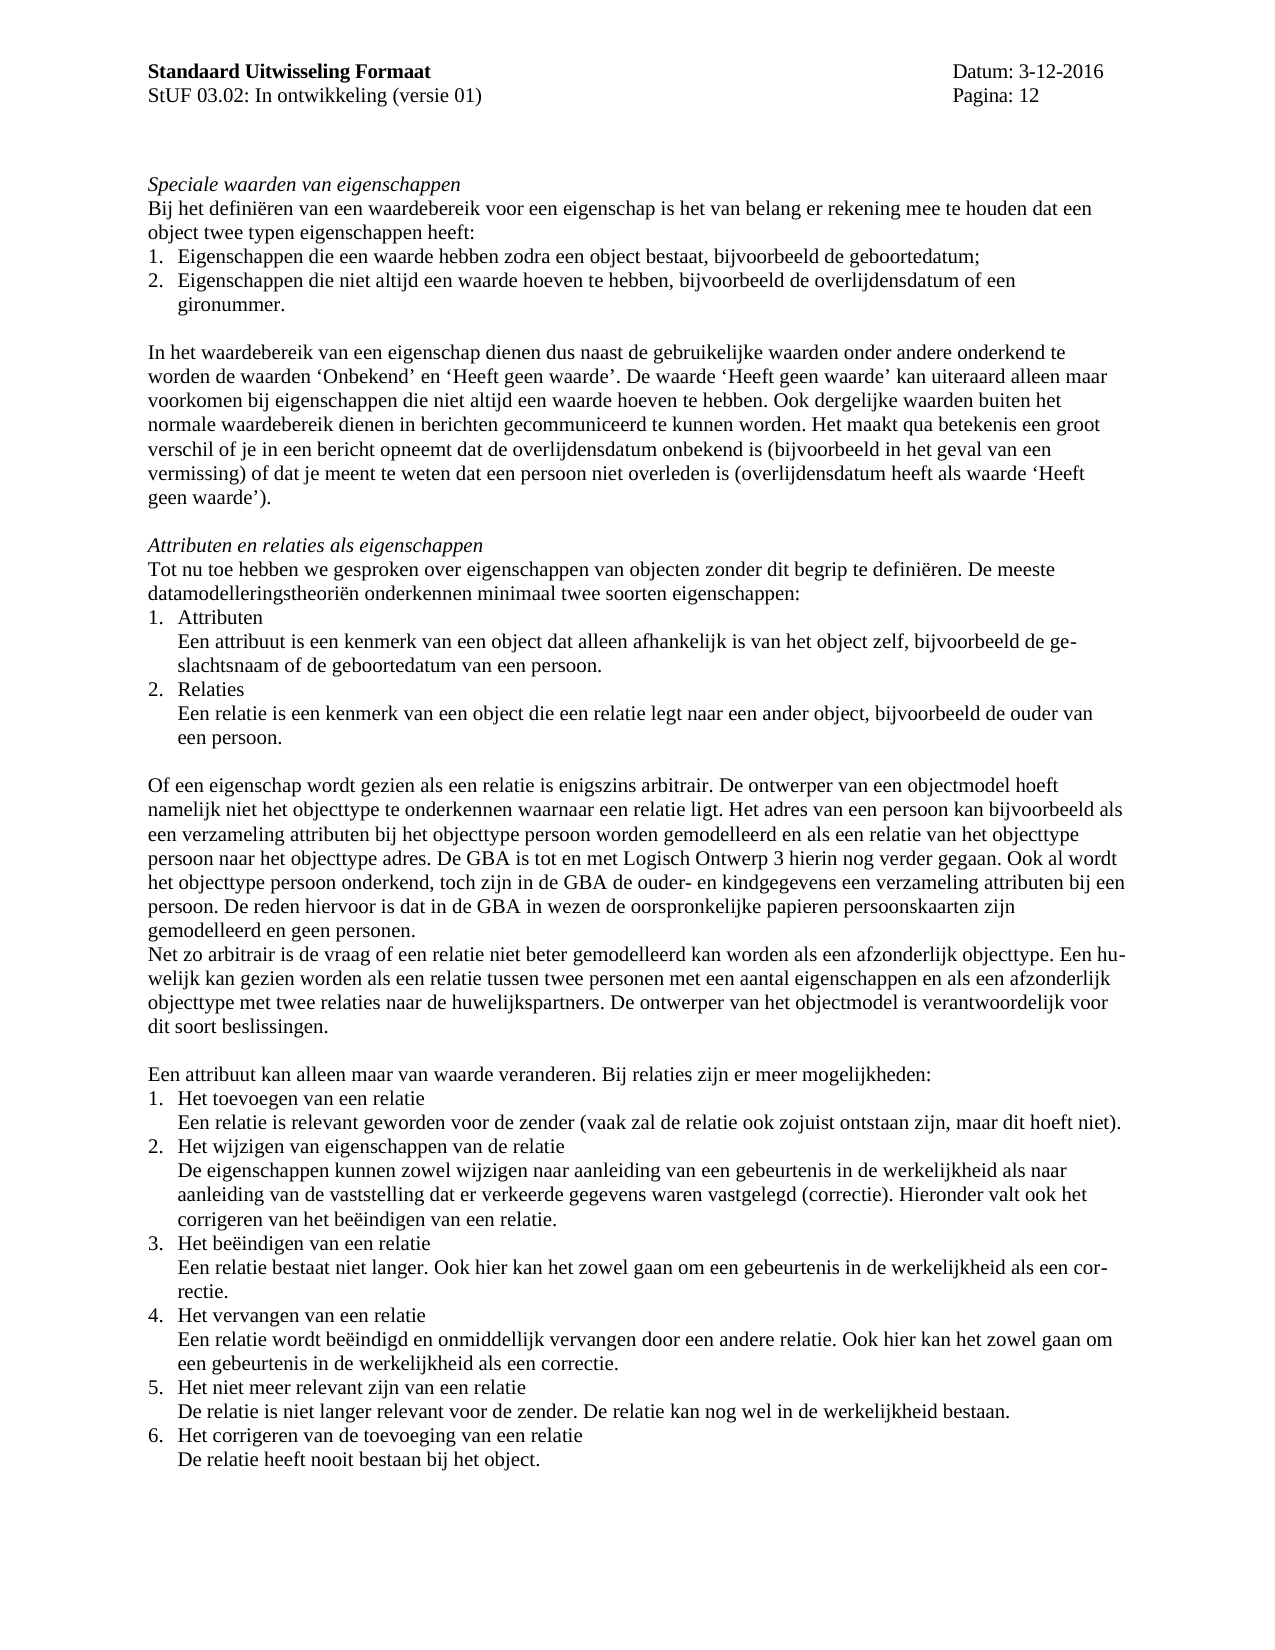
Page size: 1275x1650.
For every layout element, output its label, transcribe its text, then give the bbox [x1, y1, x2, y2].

text Een relatie is relevant geworden voor de zender (vaak zal de relatie ook zojuist ontstaan zijn, maar dit hoeft niet). [177, 1110, 1127, 1134]
list Het vervangen van een relatie Een relatie wordt beëindigd en onmiddellijk vervangen door een andere relatie. Ook hier kan het zowel gaan om een gebeurtenis in de werkelijkheid als een correctie. [148, 1303, 1127, 1375]
text Net zo arbitrair is de vraag of een relatie niet beter gemodelleerd kan worden als een afzonderlijk objecttype. Een huwelijk kan gezien worden als een relatie tussen twee personen met een aantal eigenschappen en als een afzonderlijk objecttype met twee relaties naar de huwelijkspartners. De ontwerper van het objectmodel is verantwoordelijk voor dit soort beslissingen. [148, 942, 1127, 1038]
text Of een eigenschap wordt gezien als een relatie is enigszins arbitrair. De ontwerper van een objectmodel hoeft namelijk niet het objecttype te onderkennen waarnaar een relatie ligt. Het adres van een persoon kan bijvoorbeeld als een verzameling attributen bij het objecttype persoon worden gemodelleerd en als een relatie van het objecttype persoon naar het objecttype adres. De GBA is tot en met Logisch Ontwerp 3 hierin nog verder gegaan. Ook al wordt het objecttype persoon onderkend, toch zijn in de GBA de ouder- en kindgegevens een verzameling attributen bij een persoon. De reden hiervoor is dat in de GBA in wezen de oorspronkelijke papieren persoonskaarten zijn gemodelleerd en geen personen. [148, 773, 1127, 942]
text In het waardebereik van een eigenschap dienen dus naast de gebruikelijke waarden onder andere onderkend te worden de waarden ‘Onbekend’ en ‘Heeft geen waarde’. De waarde ‘Heeft geen waarde’ kan uiteraard alleen maar voorkomen bij eigenschappen die niet altijd een waarde hoeven te hebben. Ook dergelijke waarden buiten het normale waardebereik dienen in berichten gecommuniceerd te kunnen worden. Het maakt qua betekenis een groot verschil of je in een bericht opneemt dat de overlijdensdatum onbekend is (bijvoorbeeld in het geval van een vermissing) of dat je meent te weten dat een persoon niet overleden is (overlijdensdatum heeft als waarde ‘Heeft geen waarde’). [148, 340, 1127, 509]
list Het corrigeren van de toevoeging van een relatie De relatie heeft nooit bestaan bij het object. [148, 1423, 1127, 1471]
text Bij het definiëren van een waardebereik voor een eigenschap is het van belang er rekening mee te houden dat een object twee typen eigenschappen heeft: [148, 196, 1127, 244]
list Het wijzigen van eigenschappen van de relatie De eigenschappen kunnen zowel wijzigen naar aanleiding van een gebeurtenis in de werkelijkheid als naar aanleiding van de vaststelling dat er verkeerde gegevens waren vastgelegd (correctie). Hieronder valt ook het corrigeren van het beëindigen van een relatie. [148, 1134, 1127, 1231]
list Eigenschappen die niet altijd een waarde hoeven te hebben, bijvoorbeeld de overlijdensdatum of een gironummer. [148, 268, 1127, 316]
list Eigenschappen die een waarde hebben zodra een object bestaat, bijvoorbeeld de geboortedatum; [148, 244, 1127, 268]
text Een attribuut kan alleen maar van waarde veranderen. Bij relaties zijn er meer mogelijkheden: [148, 1062, 1127, 1086]
list Relaties Een relatie is een kenmerk van een object die een relatie legt naar een ander object, bijvoorbeeld de ouder van een persoon. [148, 677, 1127, 749]
list Het toevoegen van een relatie [148, 1086, 1127, 1110]
text Tot nu toe hebben we gesproken over eigenschappen van objecten zonder dit begrip te definiëren. De meeste datamodelleringstheoriën onderkennen minimaal twee soorten eigenschappen: [148, 557, 1127, 605]
list Het beëindigen van een relatie Een relatie bestaat niet langer. Ook hier kan het zowel gaan om een gebeurtenis in de werkelijkheid als een correctie. [148, 1231, 1127, 1303]
list Attributen Een attribuut is een kenmerk van een object dat alleen afhankelijk is van het object zelf, bijvoorbeeld de geslachtsnaam of de geboortedatum van een persoon. [148, 605, 1127, 677]
text Speciale waarden van eigenschappen [148, 172, 1127, 196]
text Attributen en relaties als eigenschappen [148, 533, 1127, 557]
list Het niet meer relevant zijn van een relatie De relatie is niet langer relevant voor de zender. De relatie kan nog wel in de werkelijkheid bestaan. [148, 1375, 1127, 1423]
